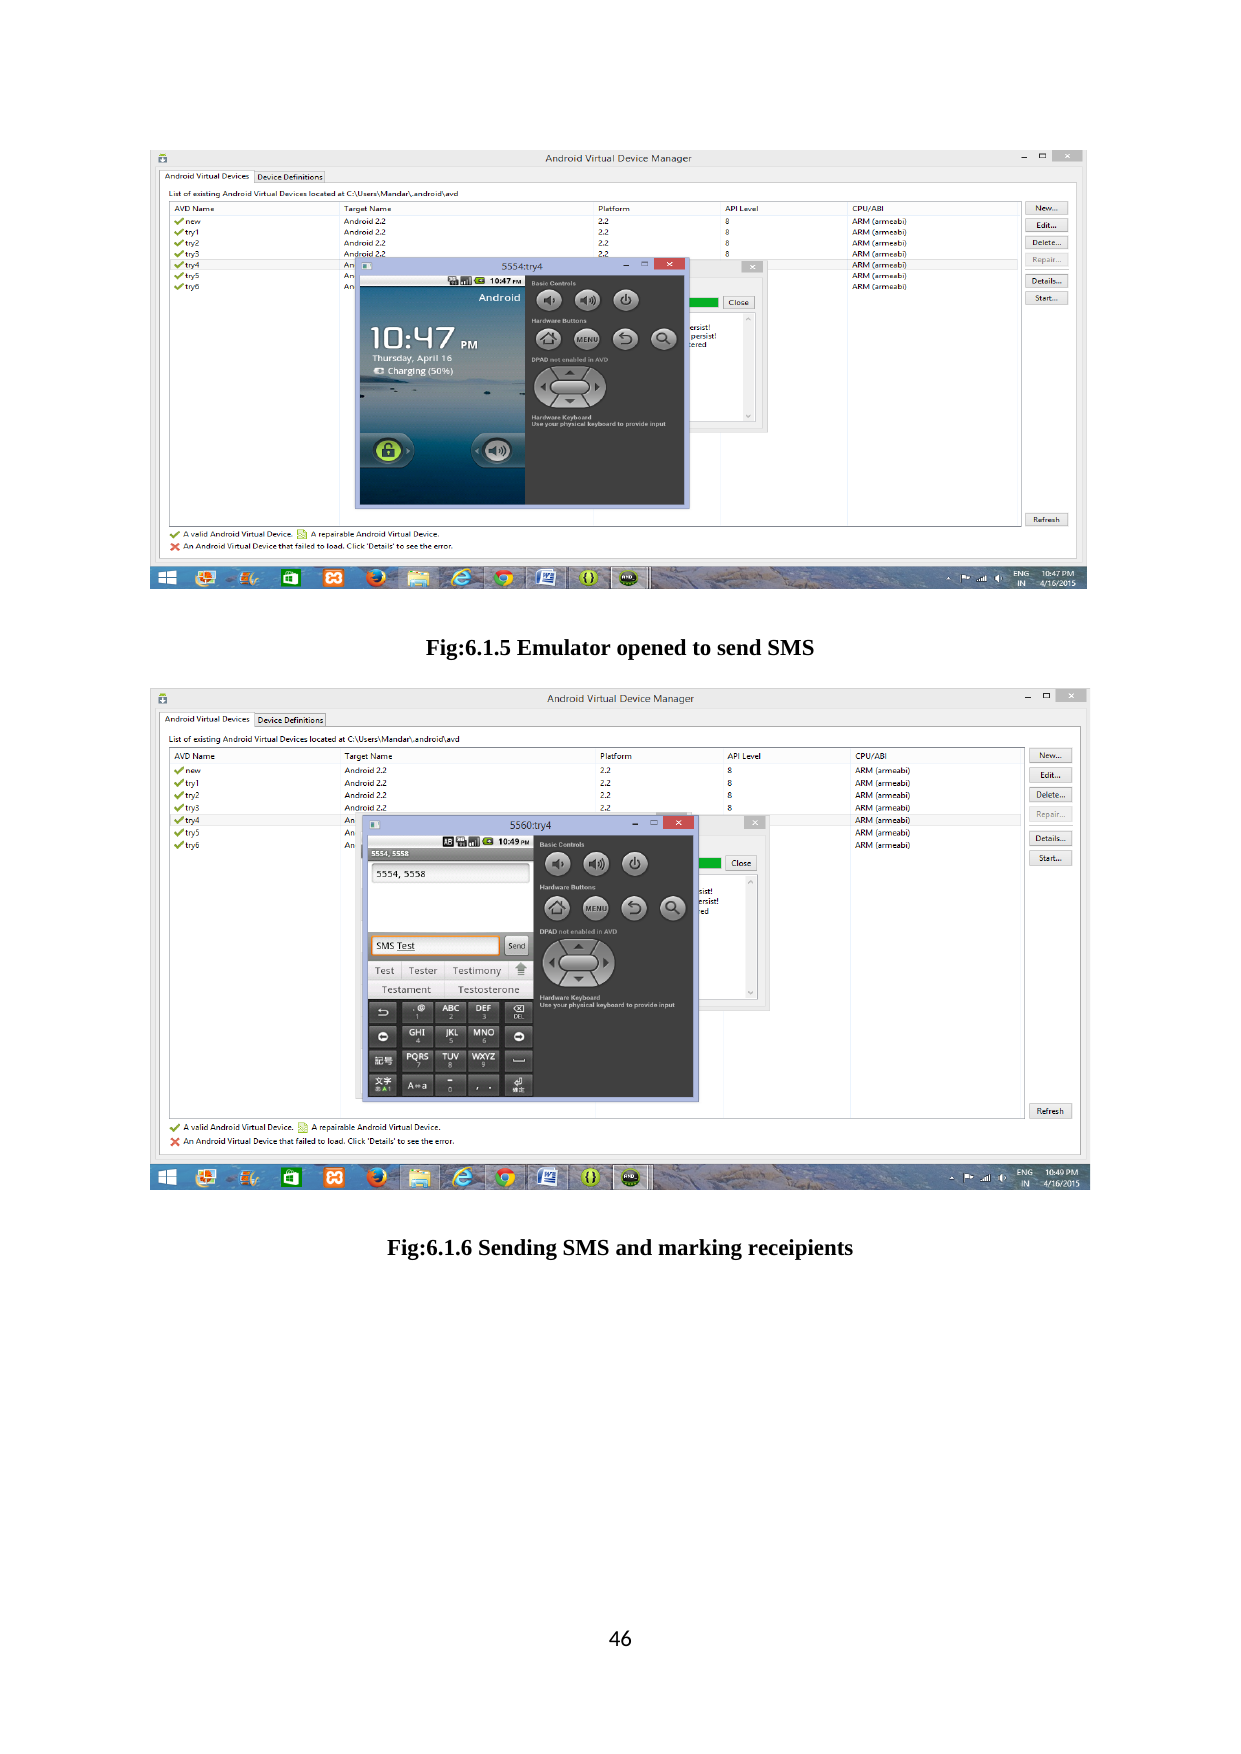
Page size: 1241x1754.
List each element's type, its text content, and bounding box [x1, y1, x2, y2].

picture [150, 688, 1091, 1190]
picture [150, 150, 1087, 589]
text Fig:6.1.6 Sending SMS and marking receipients [150, 1234, 1090, 1260]
text Fig:6.1.5 Emulator opened to send SMS [150, 634, 1090, 688]
